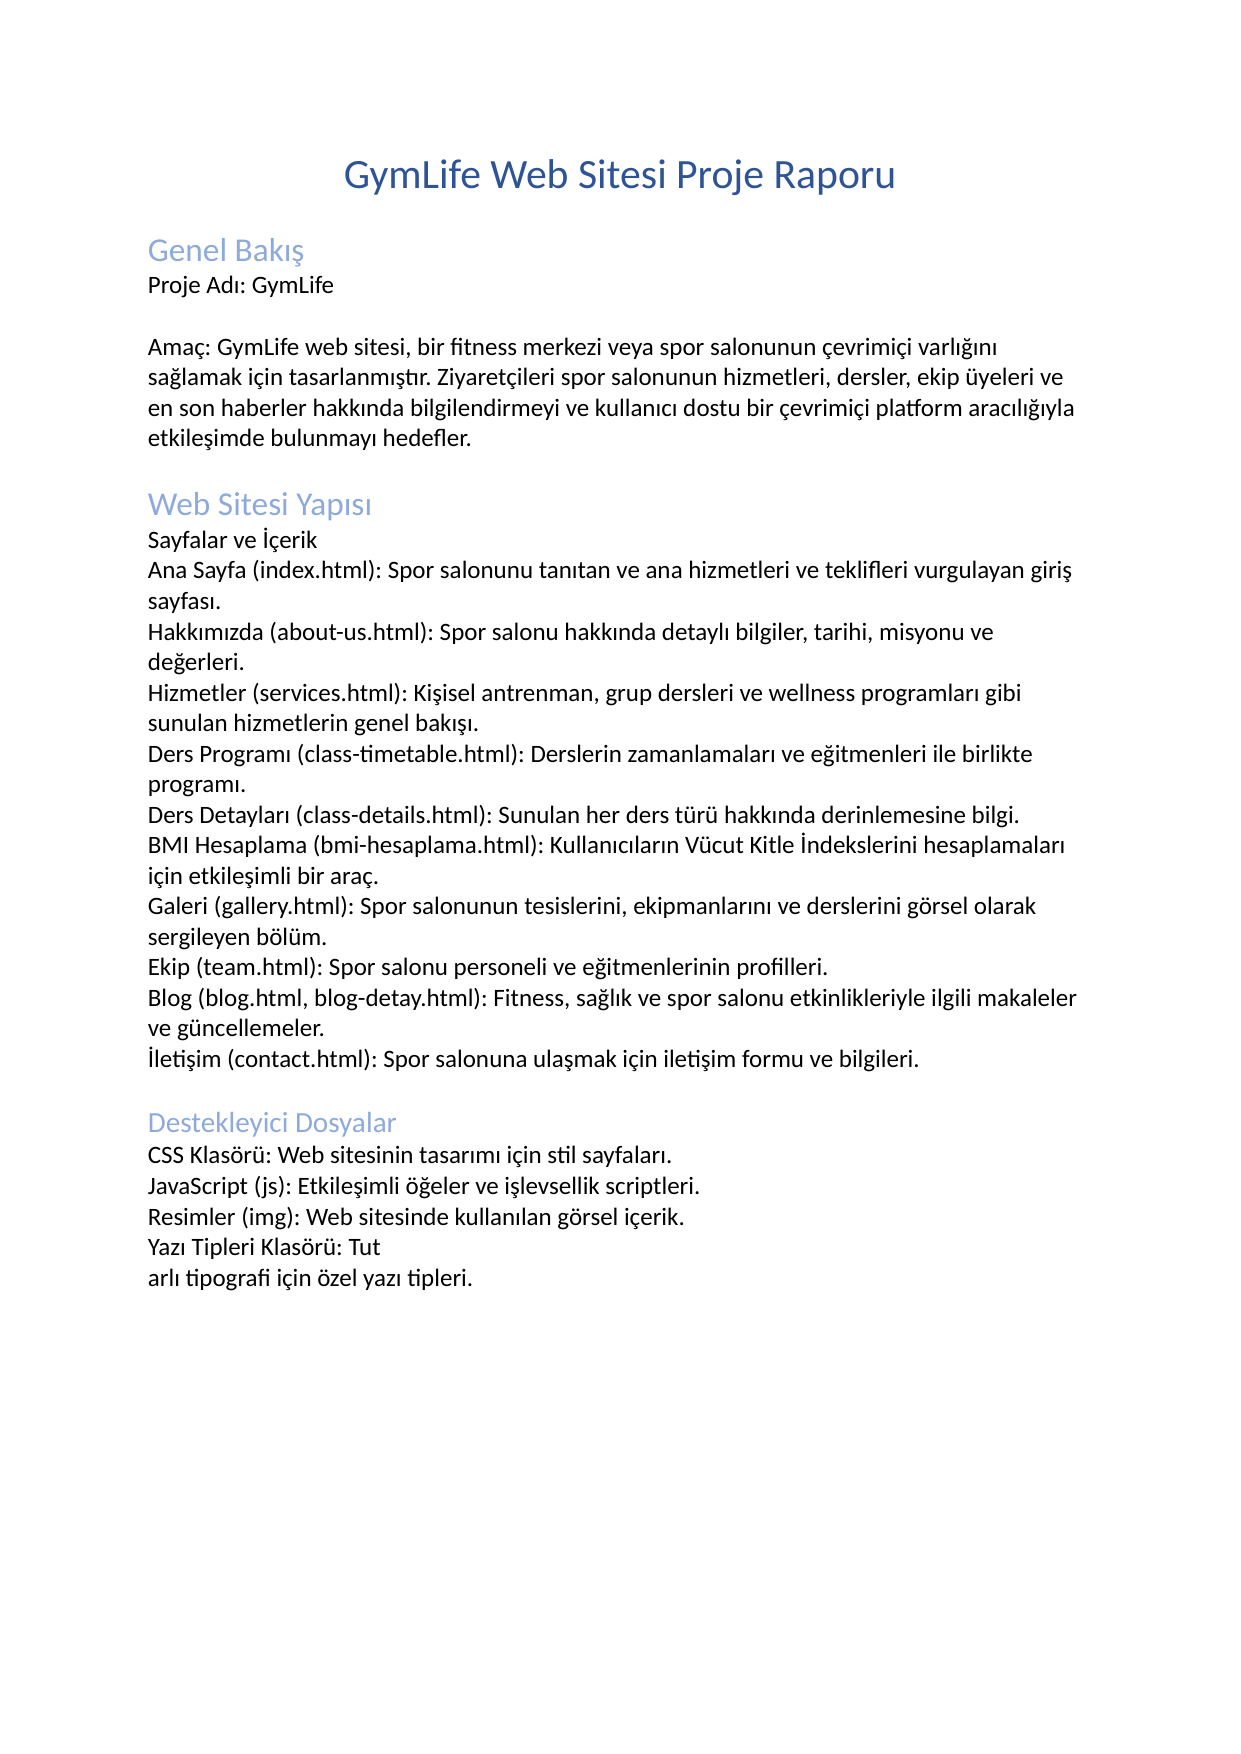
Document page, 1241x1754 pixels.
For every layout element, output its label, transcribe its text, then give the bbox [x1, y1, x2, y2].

text Ana Sayfa (index.html): Spor salonunu tanıtan ve ana hizmetleri ve teklifleri vurgulayan giriş sayfası. [148, 554, 1093, 616]
text Ders Programı (class-timetable.html): Derslerin zamanlamaları ve eğitmenleri ile birlikte programı. [148, 738, 1093, 799]
text Ekip (team.html): Spor salonu personeli ve eğitmenlerinin profilleri. [148, 951, 1093, 982]
text GymLife Web Sitesi Proje Raporu [148, 148, 1093, 198]
text Hakkımızda (about-us.html): Spor salonu hakkında detaylı bilgiler, tarihi, misyonu ve değerleri. [148, 616, 1093, 677]
text Hizmetler (services.html): Kişisel antrenman, grup dersleri ve wellness programları gibi sunulan hizmetlerin genel bakışı. [148, 677, 1093, 738]
text Web Sitesi Yapısı [148, 483, 1093, 524]
text JavaScript (js): Etkileşimli öğeler ve işlevsellik scriptleri. [148, 1170, 1093, 1201]
text İletişim (contact.html): Spor salonuna ulaşmak için iletişim formu ve bilgileri. [148, 1043, 1093, 1073]
text CSS Klasörü: Web sitesinin tasarımı için stil sayfaları. [148, 1139, 1093, 1170]
text Ders Detayları (class-details.html): Sunulan her ders türü hakkında derinlemesine bilgi. [148, 799, 1093, 829]
text Sayfalar ve İçerik [148, 524, 1093, 554]
text arlı tipografi için özel yazı tipleri. [148, 1262, 1093, 1292]
text BMI Hesaplama (bmi-hesaplama.html): Kullanıcıların Vücut Kitle İndekslerini hesaplamaları için etkileşimli bir araç. [148, 829, 1093, 890]
text Galeri (gallery.html): Spor salonunun tesislerini, ekipmanlarını ve derslerini görsel olarak sergileyen bölüm. [148, 890, 1093, 951]
text Proje Adı: GymLife [148, 270, 1093, 300]
text Blog (blog.html, blog-detay.html): Fitness, sağlık ve spor salonu etkinlikleriyle ilgili makaleler ve güncellemeler. [148, 982, 1093, 1043]
text Destekleyici Dosyalar [148, 1104, 1093, 1139]
text Amaç: GymLife web sitesi, bir fitness merkezi veya spor salonunun çevrimiçi varlığını sağlamak için tasarlanmıştır. Ziyaretçileri spor salonunun hizmetleri, dersler, ekip üyeleri ve en son haberler hakkında bilgilendirmeyi ve kullanıcı dostu bir çevrimiçi platform aracılığıyla etkileşimde bulunmayı hedefler. [148, 331, 1093, 453]
text Resimler (img): Web sitesinde kullanılan görsel içerik. [148, 1201, 1093, 1231]
text Yazı Tipleri Klasörü: Tut [148, 1231, 1093, 1262]
text Genel Bakış [148, 229, 1093, 270]
